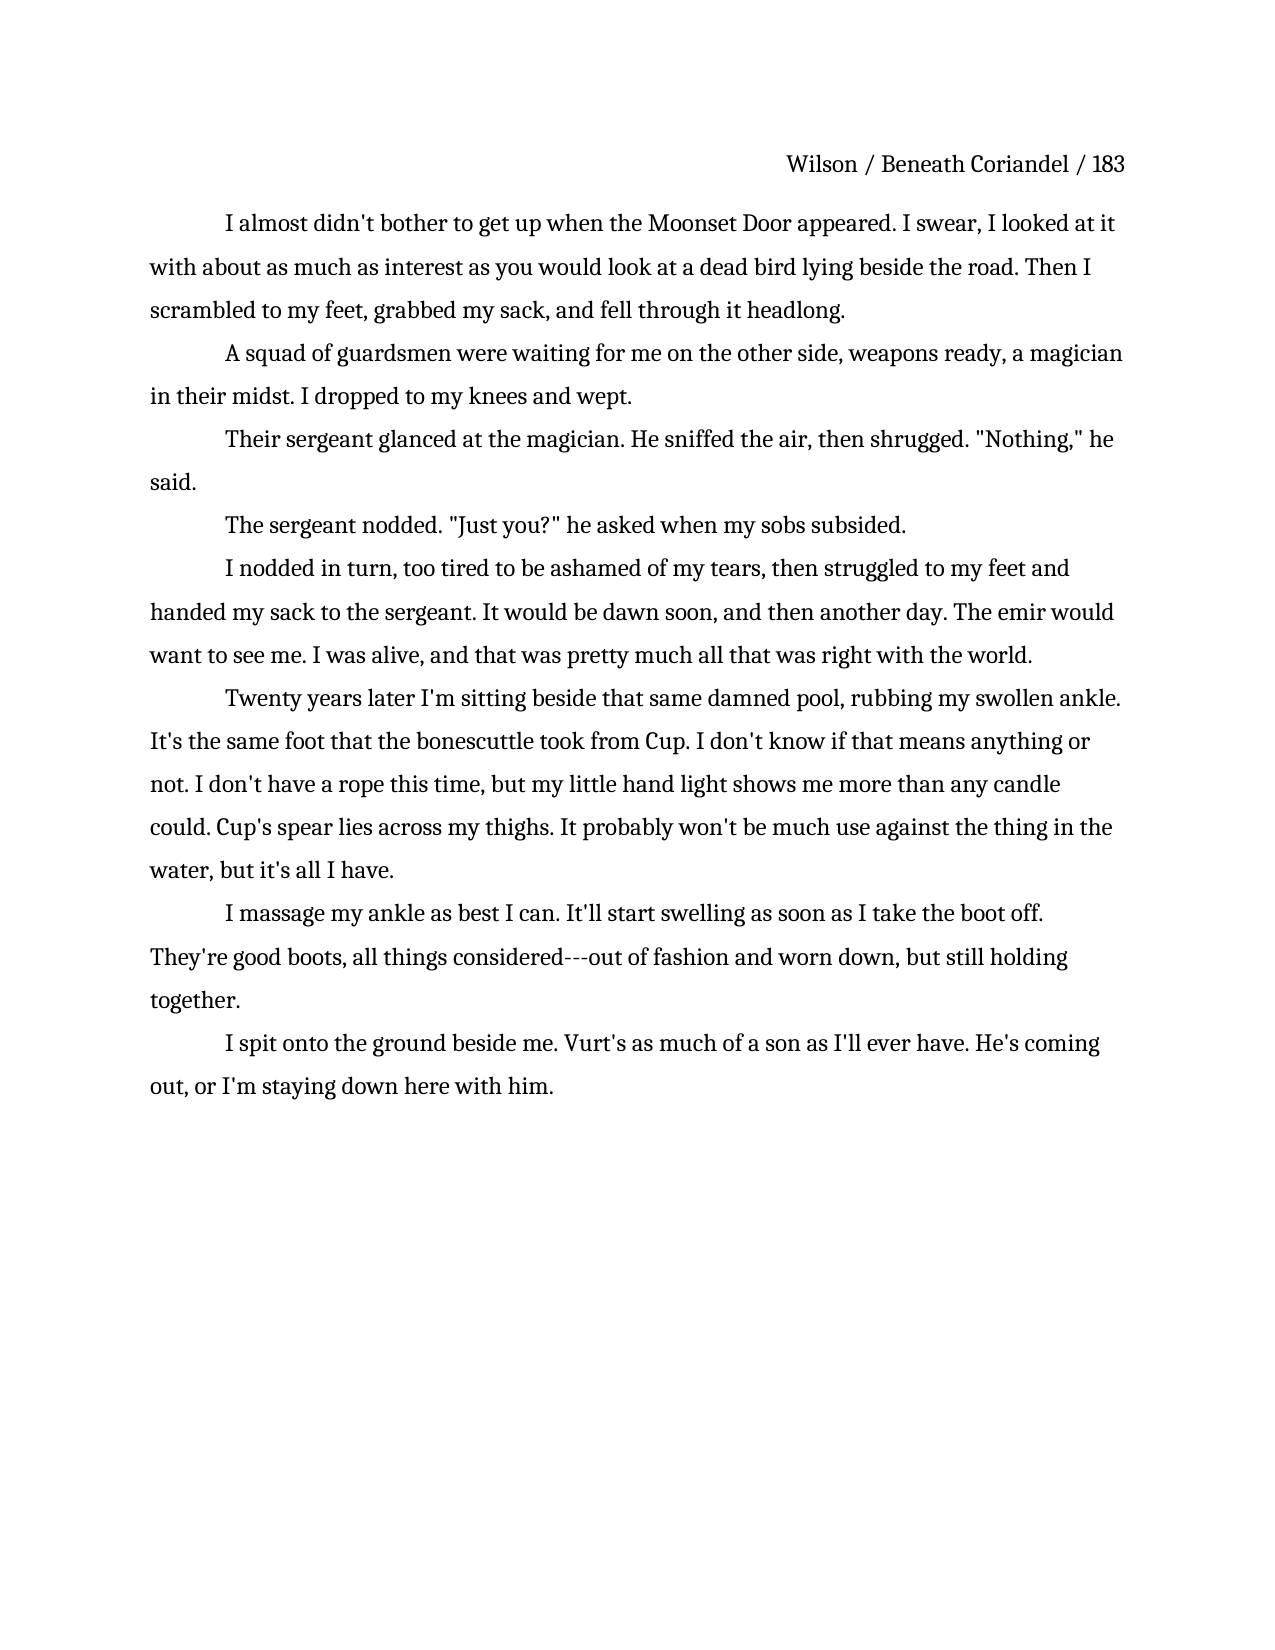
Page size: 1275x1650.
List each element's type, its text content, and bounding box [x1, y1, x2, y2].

text I spit onto the ground beside me. Vurt's as much of a son as I'll ever have. He's coming out, or I'm staying down here with him. [150, 1029, 1125, 1101]
text The sergeant nodded. "Just you?" he asked when my sobs subsided. [150, 511, 1125, 540]
text I almost didn't bother to get up when the Moonset Door appeared. I swear, I looked at it with about as much as interest as you would look at a dead bird lying beside the road. Then I scrambled to my feet, grabbed my sack, and fell through it headlong. [150, 209, 1125, 324]
text Twenty years later I'm sitting beside that same damned pool, rubbing my swollen ankle. It's the same foot that the bonescuttle took from Cup. I don't know if that means anything or not. I don't have a rope this time, but my little hand light shows me more than any candle could. Cup's spear lies across my thighs. It probably won't be much use against the thing in the water, but it's all I have. [150, 684, 1125, 885]
text Their sergeant glanced at the magician. He sniffed the air, then shrugged. "Nothing," he said. [150, 425, 1125, 497]
text I nodded in turn, too tired to be ashamed of my tears, then struggled to my feet and handed my sack to the sergeant. It would be dawn soon, and then another day. The emir would want to see me. I was alive, and that was pretty much all that was right with the world. [150, 554, 1125, 669]
text I massage my ankle as best I can. It'll start swelling as soon as I take the boot off. They're good boots, all things considered---out of fashion and worn down, but still holding together. [150, 899, 1125, 1014]
text A squad of guardsmen were waiting for me on the other side, weapons ready, a magician in their midst. I dropped to my knees and wept. [150, 339, 1125, 411]
